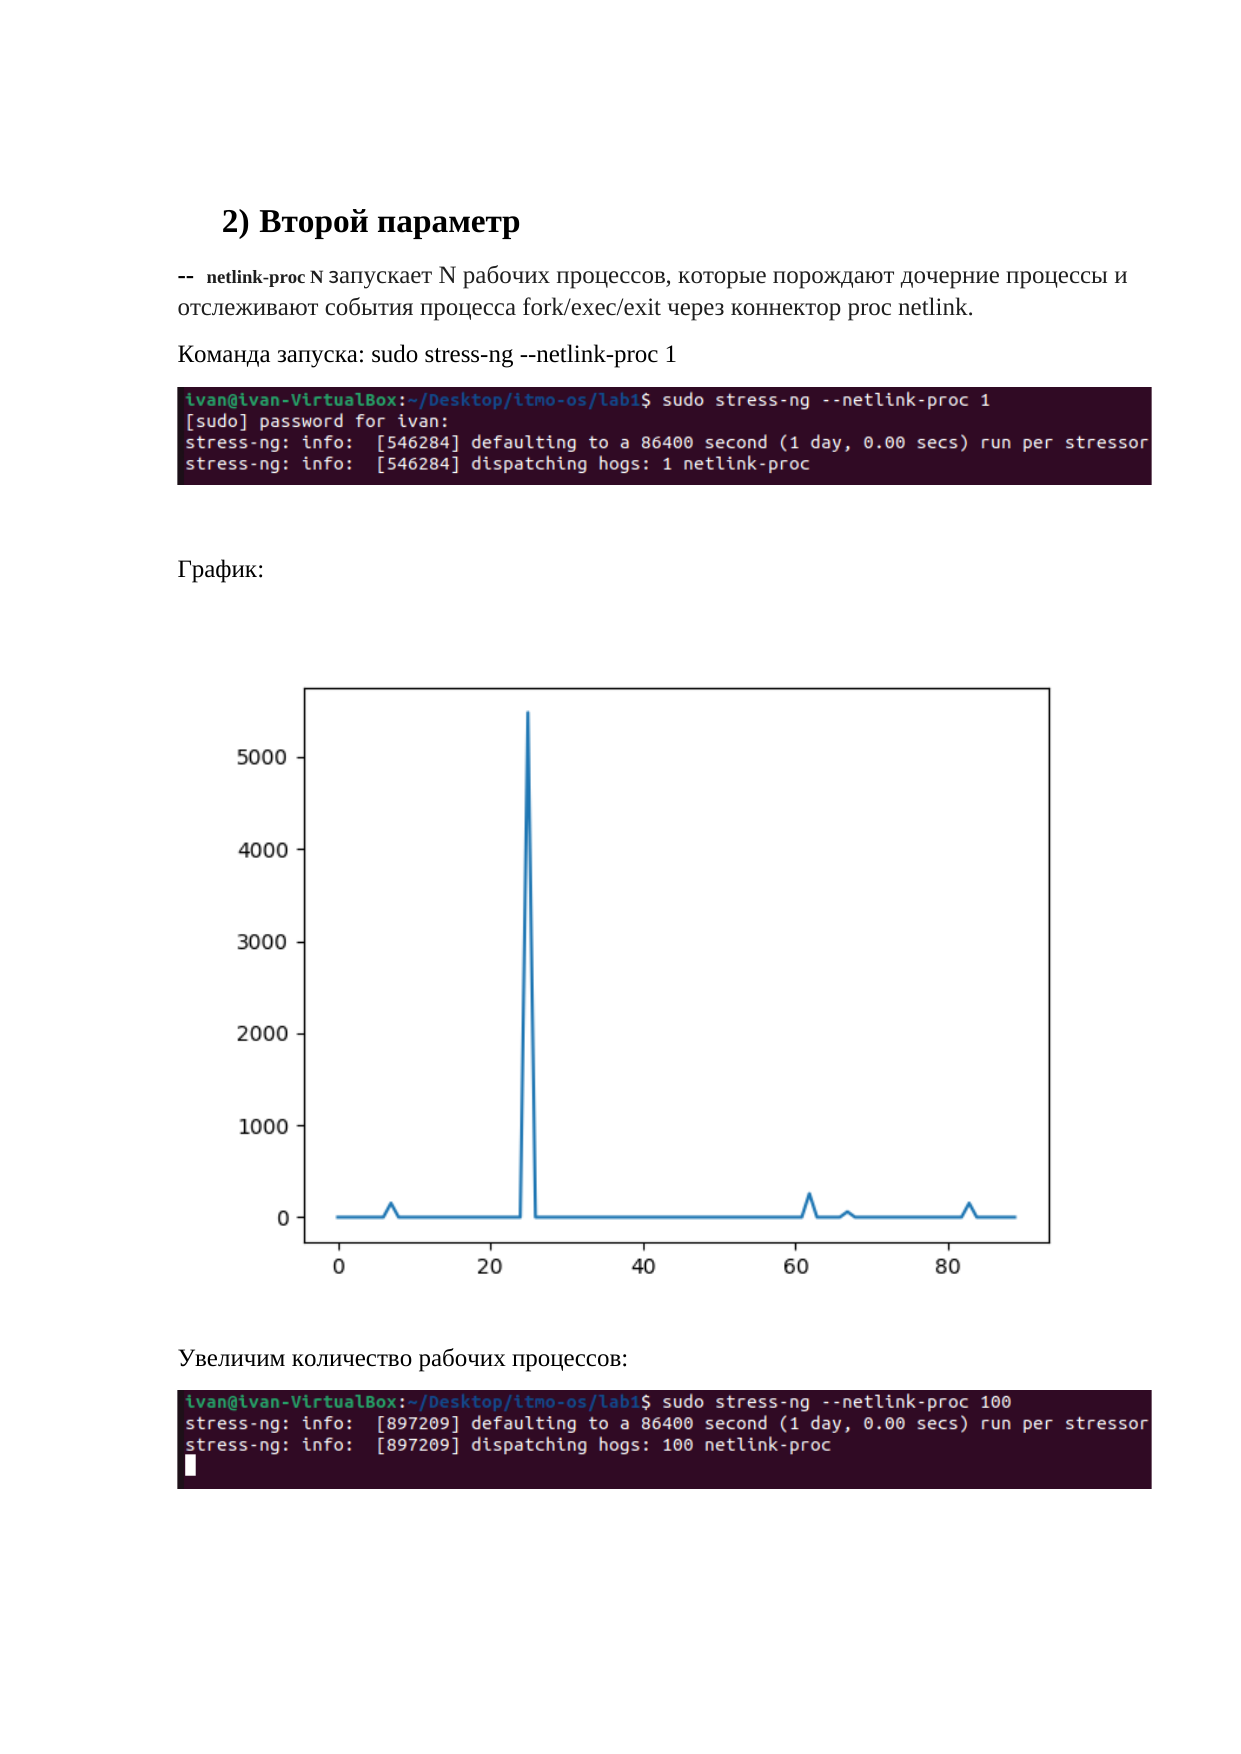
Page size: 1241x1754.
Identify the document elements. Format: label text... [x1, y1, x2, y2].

text -- netlink-proc N запускает N рабочих процессов, которые порождают дочерние процессы и отслеживают события процесса fork/exec/exit через коннектор proc netlink. [177, 259, 1152, 320]
text График: [177, 554, 1152, 582]
picture [177, 387, 1152, 485]
picture [184, 601, 1145, 1322]
text Команда запуска: sudo stress-ng --netlink-proc 1 [177, 339, 1152, 368]
picture [177, 1390, 1152, 1489]
list Второй параметр [222, 201, 1152, 239]
